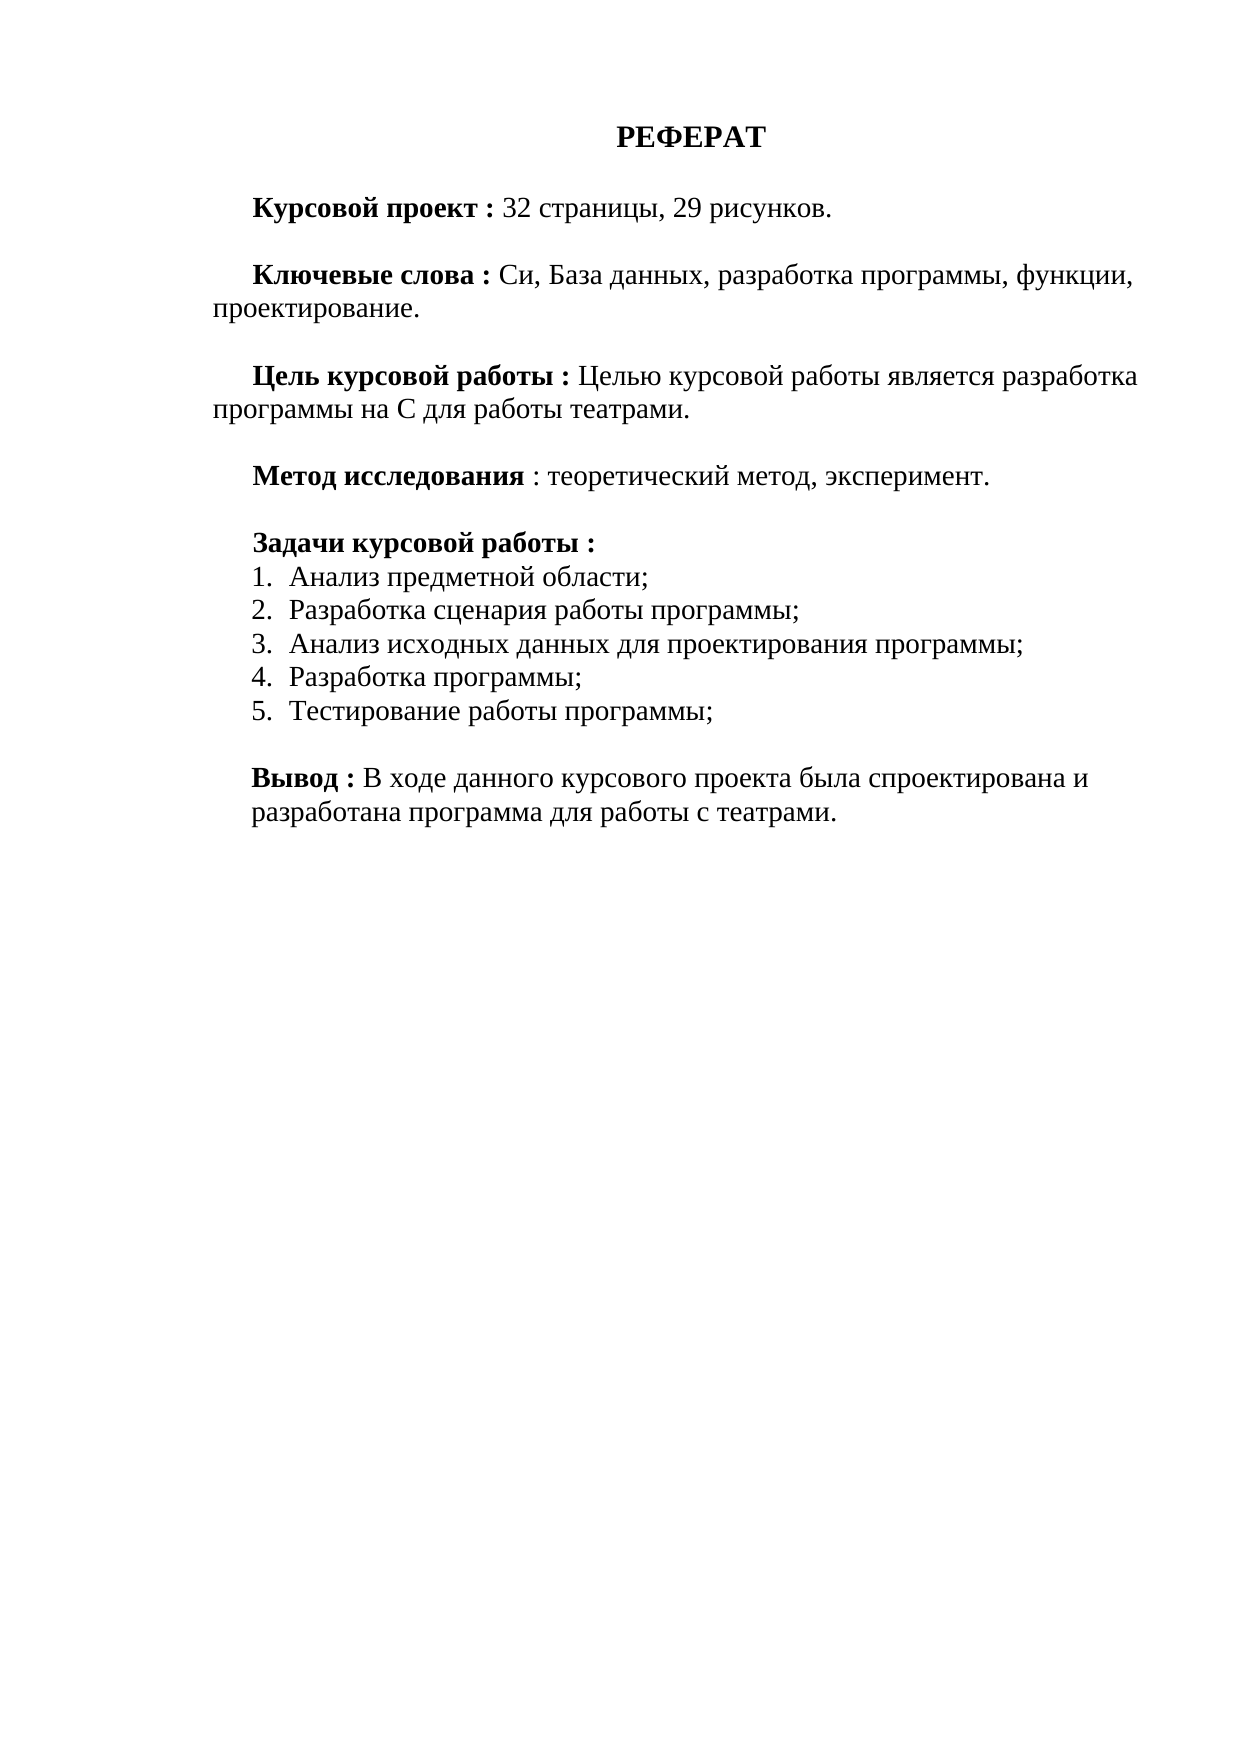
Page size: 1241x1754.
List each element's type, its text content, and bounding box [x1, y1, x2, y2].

text РЕФЕРАТ [213, 118, 1169, 154]
text Метод исследования : теоретический метод, эксперимент. [213, 458, 1169, 492]
list Анализ предметной области; [251, 559, 1169, 592]
text Цель курсовой работы : Целью курсовой работы является разработка программы на С для работы театрами. [213, 358, 1169, 425]
list Анализ исходных данных для проектирования программы; [251, 626, 1169, 659]
text Вывод : В ходе данного курсового проекта была спроектирована и разработана программа для работы с театрами. [251, 760, 1169, 827]
text Ключевые слова : Си, База данных, разработка программы, функции, проектирование. [213, 257, 1169, 324]
list Тестирование работы программы; [251, 693, 1169, 727]
list Разработка сценария работы программы; [251, 592, 1169, 626]
text Курсовой проект : 32 страницы, 29 рисунков. [213, 190, 1169, 223]
text Задачи курсовой работы : [213, 525, 1169, 559]
list Разработка программы; [251, 659, 1169, 693]
